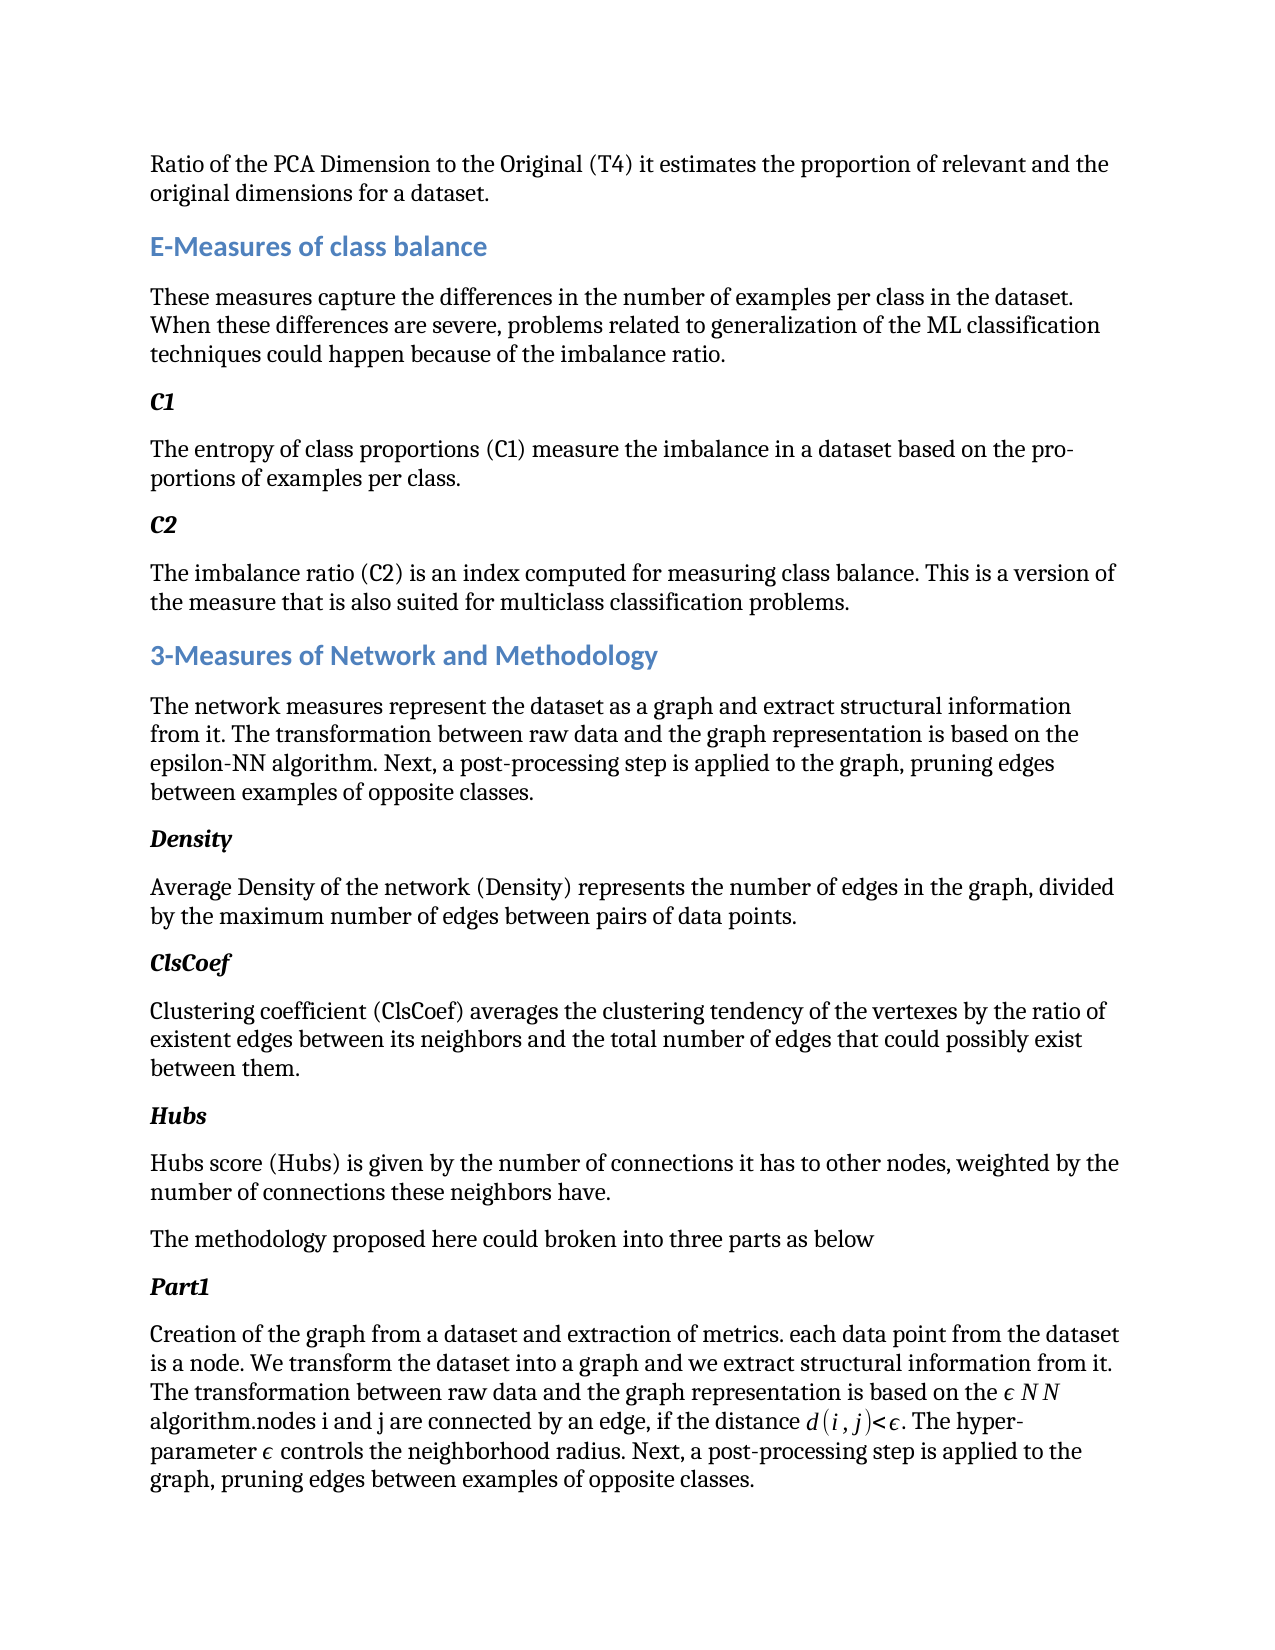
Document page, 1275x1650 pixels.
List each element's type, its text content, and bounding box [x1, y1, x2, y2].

text C2 [150, 511, 1125, 540]
text C1 [150, 388, 1125, 416]
text ClsCoef [150, 949, 1125, 978]
text Hubs [150, 1102, 1125, 1130]
text Clustering coefficient (ClsCoef) averages the clustering tendency of the vertexes by the ratio of existent edges between its neighbors and the total number of edges that could possibly exist between them. [150, 997, 1125, 1083]
text Ratio of the PCA Dimension to the Original (T4) it estimates the proportion of relevant and the original dimensions for a dataset. [150, 150, 1125, 207]
text Part1 [150, 1273, 1125, 1302]
text Hubs score (Hubs) is given by the number of connections it has to other nodes, weighted by the number of connections these neighbors have. [150, 1149, 1125, 1207]
text These measures capture the differences in the number of examples per class in the dataset. When these differences are severe, problems related to generalization of the ML classification techniques could happen because of the imbalance ratio. [150, 283, 1125, 369]
subtitle E-Measures of class balance [150, 228, 1125, 264]
text Creation of the graph from a dataset and extraction of metrics. each data point from the dataset is a node. We transform the dataset into a graph and we extract structural information from it. The transformation between raw data and the graph representation is based on the algorithm.nodes i and j are connected by an edge, if the distance . The hyper-parameter controls the neighborhood radius. Next, a post-processing step is applied to the graph, pruning edges between examples of opposite classes. [150, 1320, 1125, 1494]
text The methodology proposed here could broken into three parts as below [150, 1225, 1125, 1254]
text Density [150, 825, 1125, 854]
text The entropy of class proportions (C1) measure the imbalance in a dataset based on the pro- portions of examples per class. [150, 435, 1125, 493]
text Average Density of the network (Density) represents the number of edges in the graph, divided by the maximum number of edges between pairs of data points. [150, 873, 1125, 930]
text The network measures represent the dataset as a graph and extract structural information from it. The transformation between raw data and the graph representation is based on the epsilon-NN algorithm. Next, a post-processing step is applied to the graph, pruning edges between examples of opposite classes. [150, 692, 1125, 807]
subtitle 3-Measures of Network and Methodology [150, 637, 1125, 673]
text The imbalance ratio (C2) is an index computed for measuring class balance. This is a version of the measure that is also suited for multiclass classification problems. [150, 559, 1125, 616]
